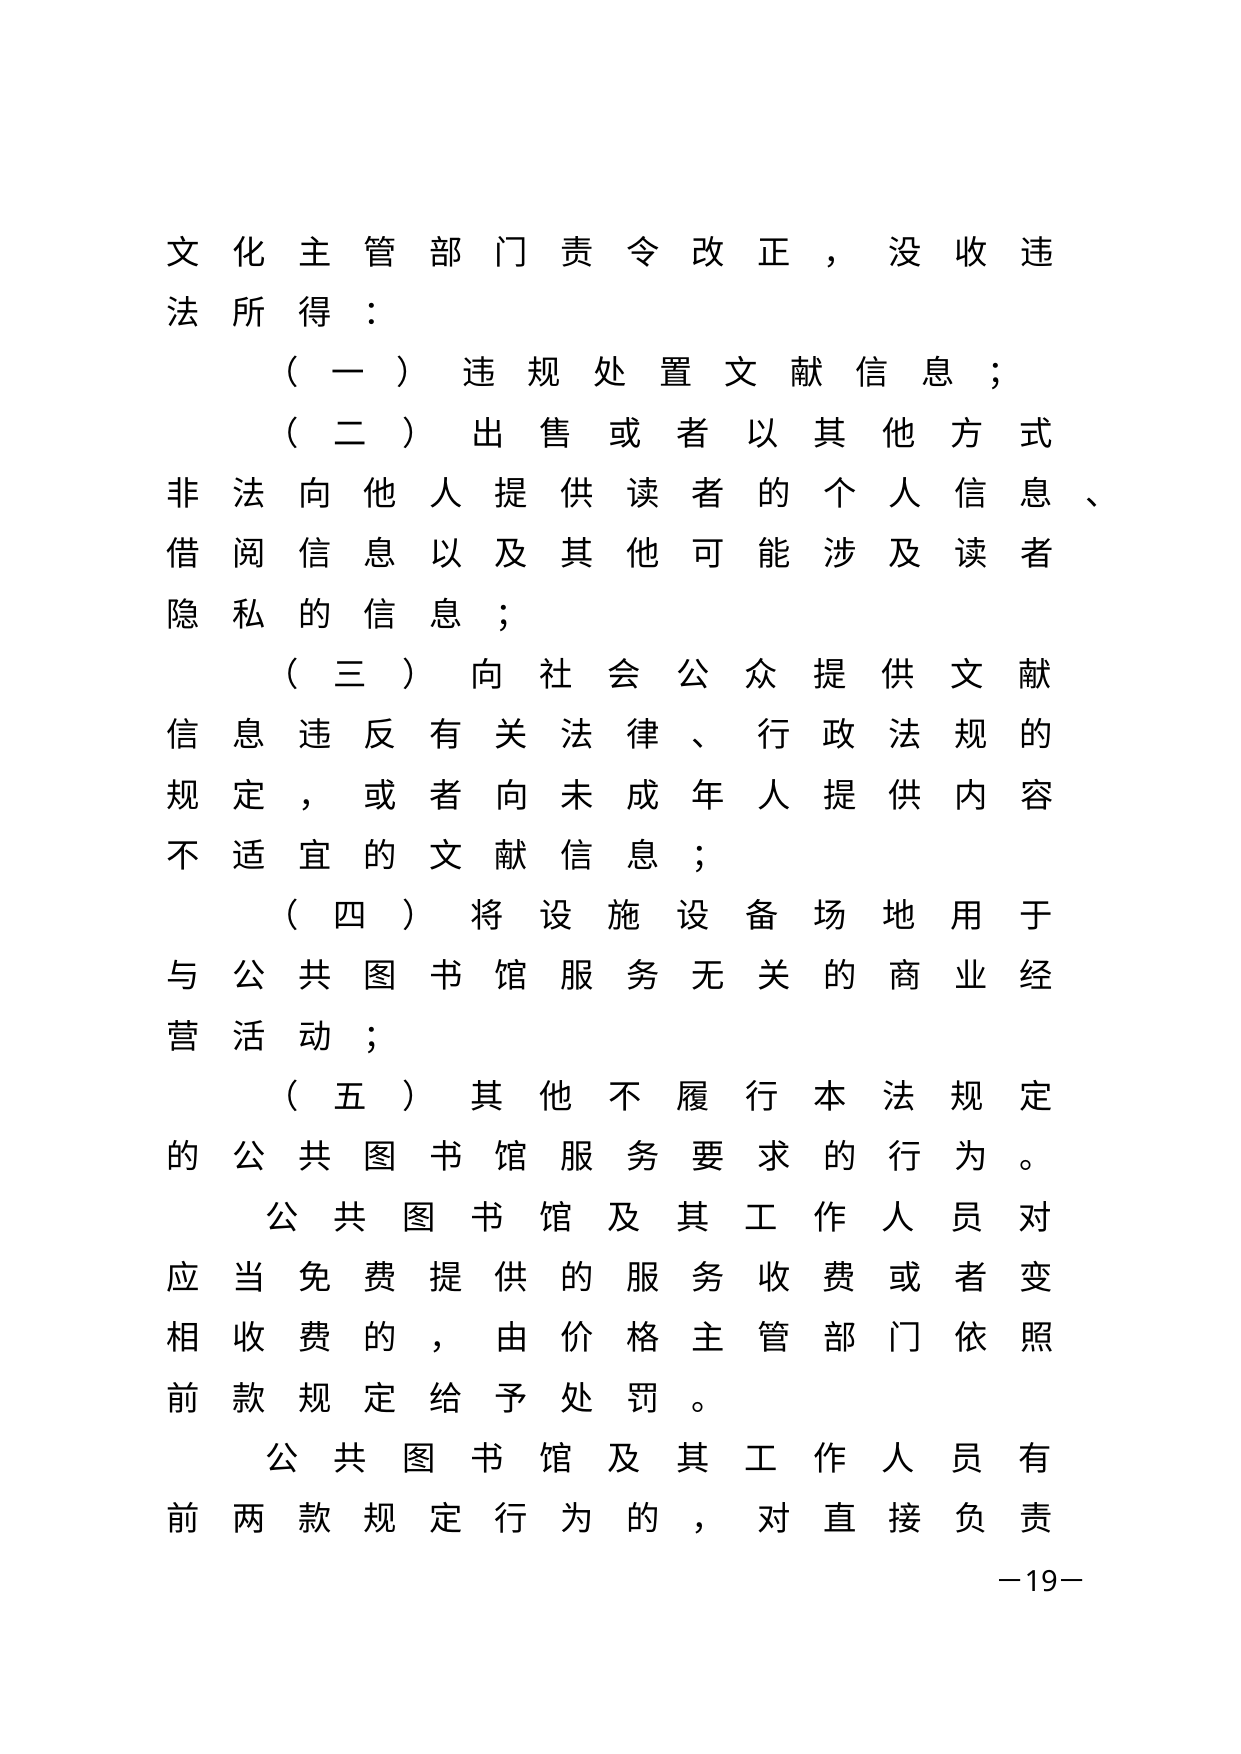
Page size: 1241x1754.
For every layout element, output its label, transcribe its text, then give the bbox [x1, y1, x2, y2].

text 公共图书馆及其工作人员有前两款规定行为的，对直接负责的主管人员和其他直接责任人员依法追究法律责任。 [167, 1426, 1085, 1546]
text 公共图书馆及其工作人员对应当免费提供的服务收费或者变相收费的，由价格主管部门依照前款规定给予处罚。 [167, 1184, 1085, 1426]
text （三）向社会公众提供文献信息违反有关法律、行政法规的规定，或者向未成年人提供内容不适宜的文献信息； [167, 642, 1085, 883]
text （四）将设施设备场地用于与公共图书馆服务无关的商业经营活动； [167, 883, 1085, 1064]
text 第五十条 公共图书馆及其工作人员有下列行为之一的，由文化主管部门责令改正，没收违法所得： [167, 219, 1085, 340]
text （五）其他不履行本法规定的公共图书馆服务要求的行为。 [167, 1064, 1085, 1184]
text （一）违规处置文献信息； [167, 340, 1085, 400]
text （二）出售或者以其他方式非法向他人提供读者的个人信息、借阅信息以及其他可能涉及读者隐私的信息； [167, 400, 1085, 642]
